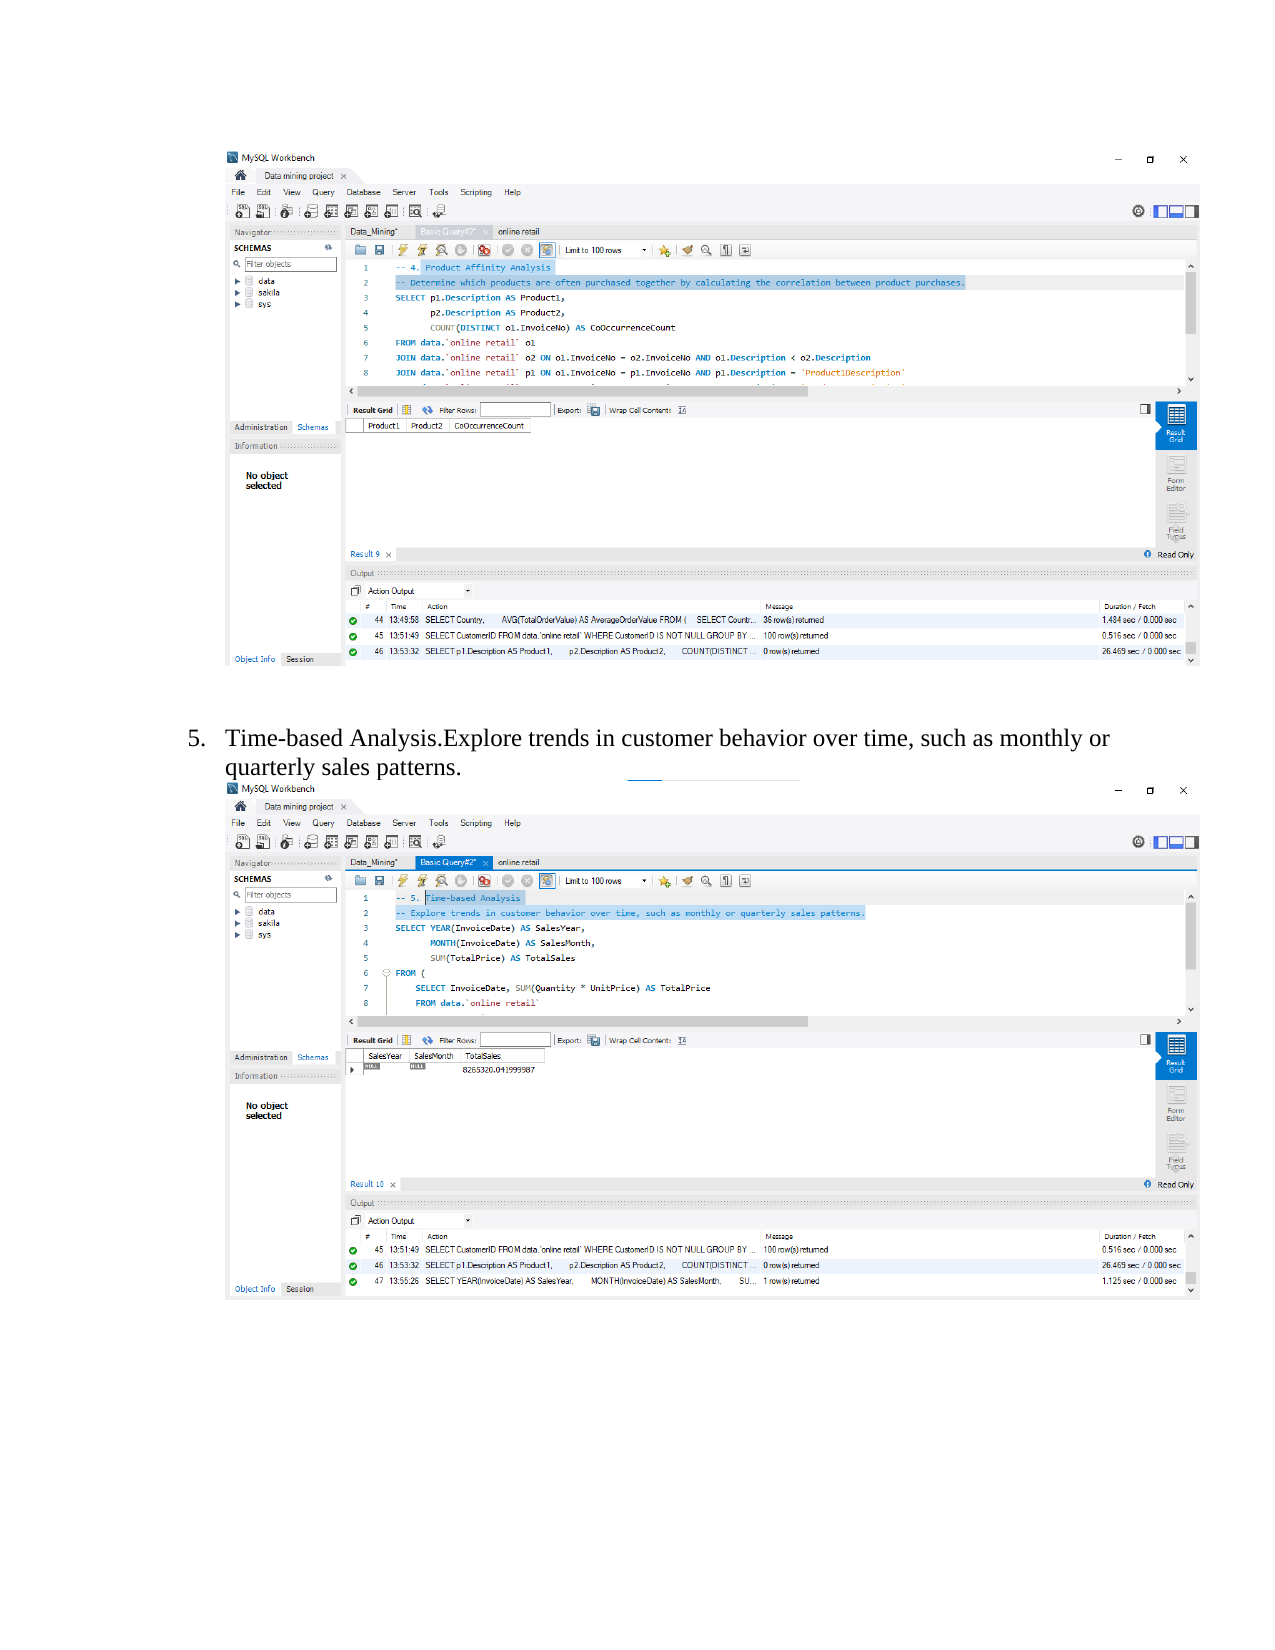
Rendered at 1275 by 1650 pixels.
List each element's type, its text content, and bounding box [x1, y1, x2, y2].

list Time-based Analysis.Explore trends in customer behavior over time, such as monthly or quarterly sales patterns. [187, 723, 1125, 780]
picture [225, 780, 1200, 1300]
picture [225, 150, 1200, 666]
